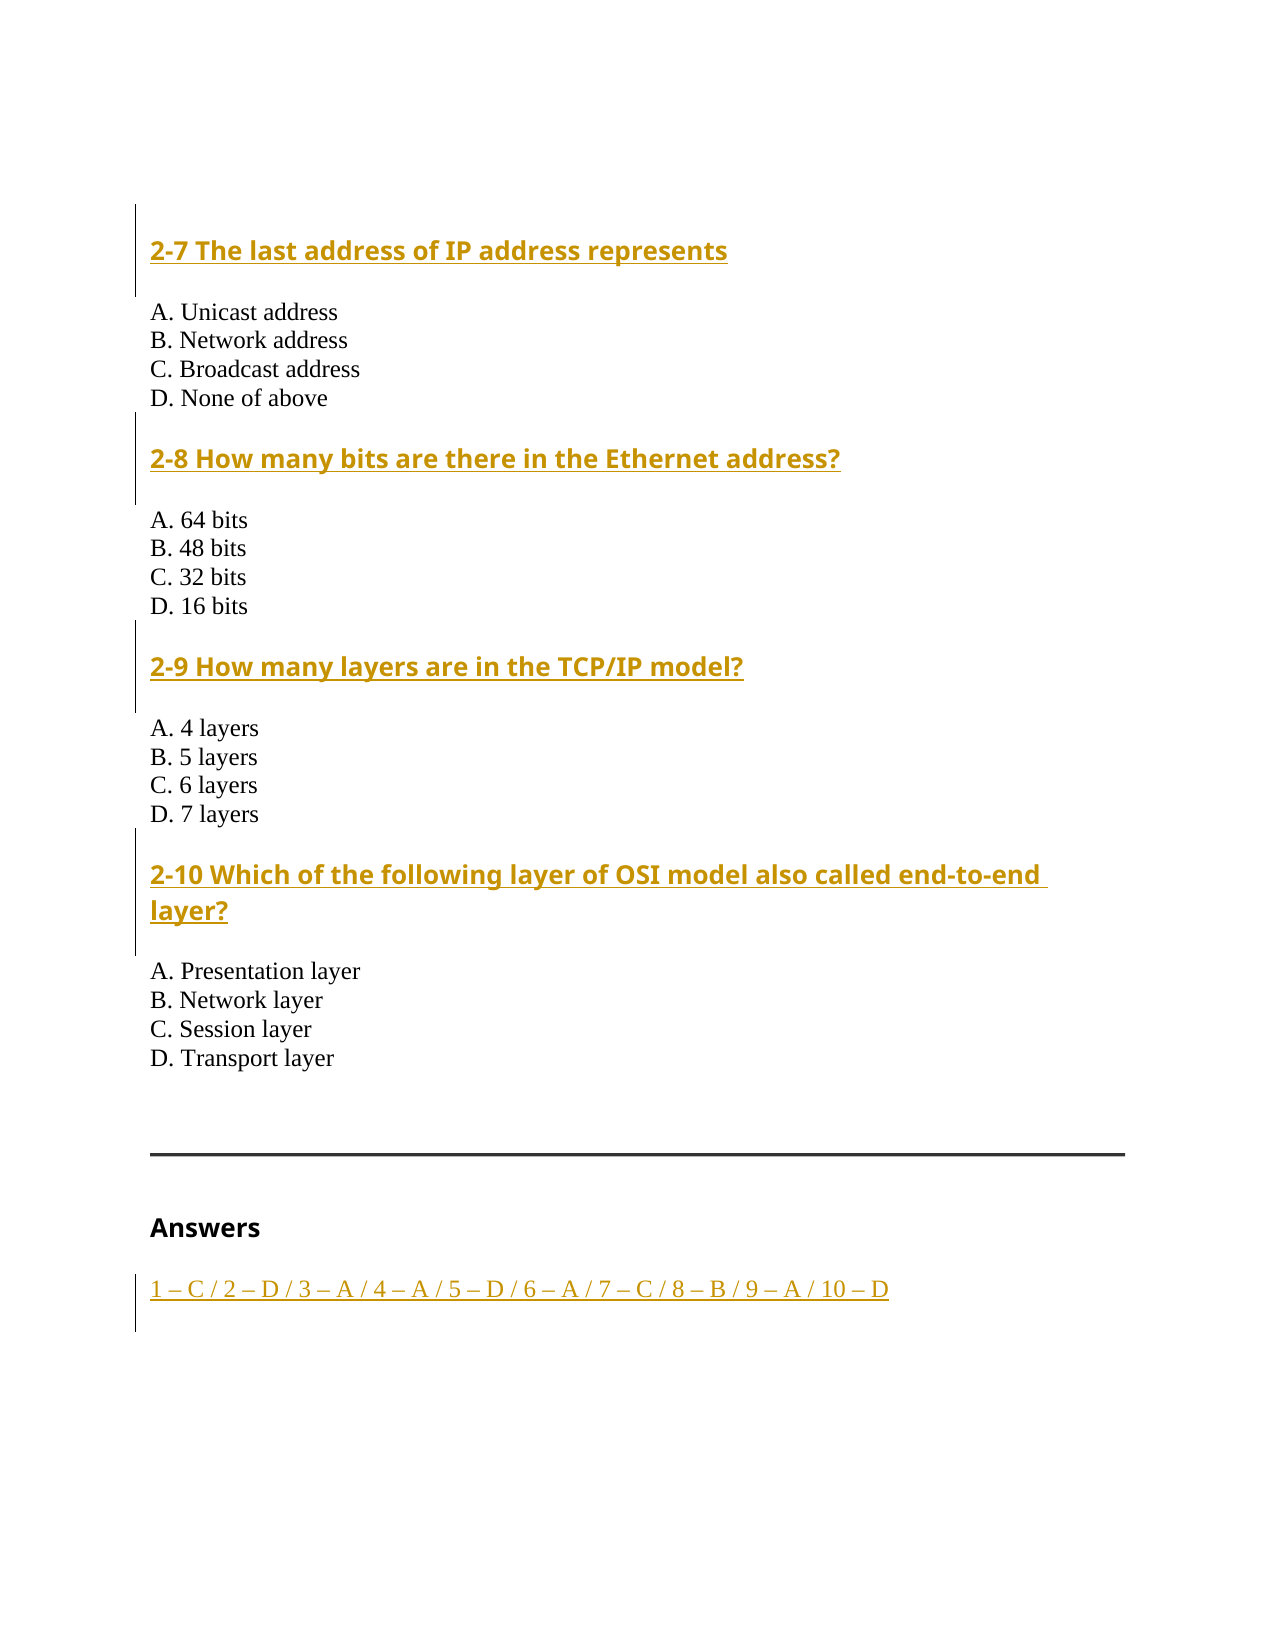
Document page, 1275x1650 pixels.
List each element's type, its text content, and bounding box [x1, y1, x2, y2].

text Answers [150, 1210, 1125, 1245]
text A. Unicast address B. Network address C. Broadcast address D. None of above A. 64 bits B. 48 bits C. 32 bits D. 16 bits A. 4 layers B. 5 layers C. 6 layers D. 7 layers A. Presentation layer B. Network layer C. Session layer D. Transport layer [150, 204, 1125, 1099]
